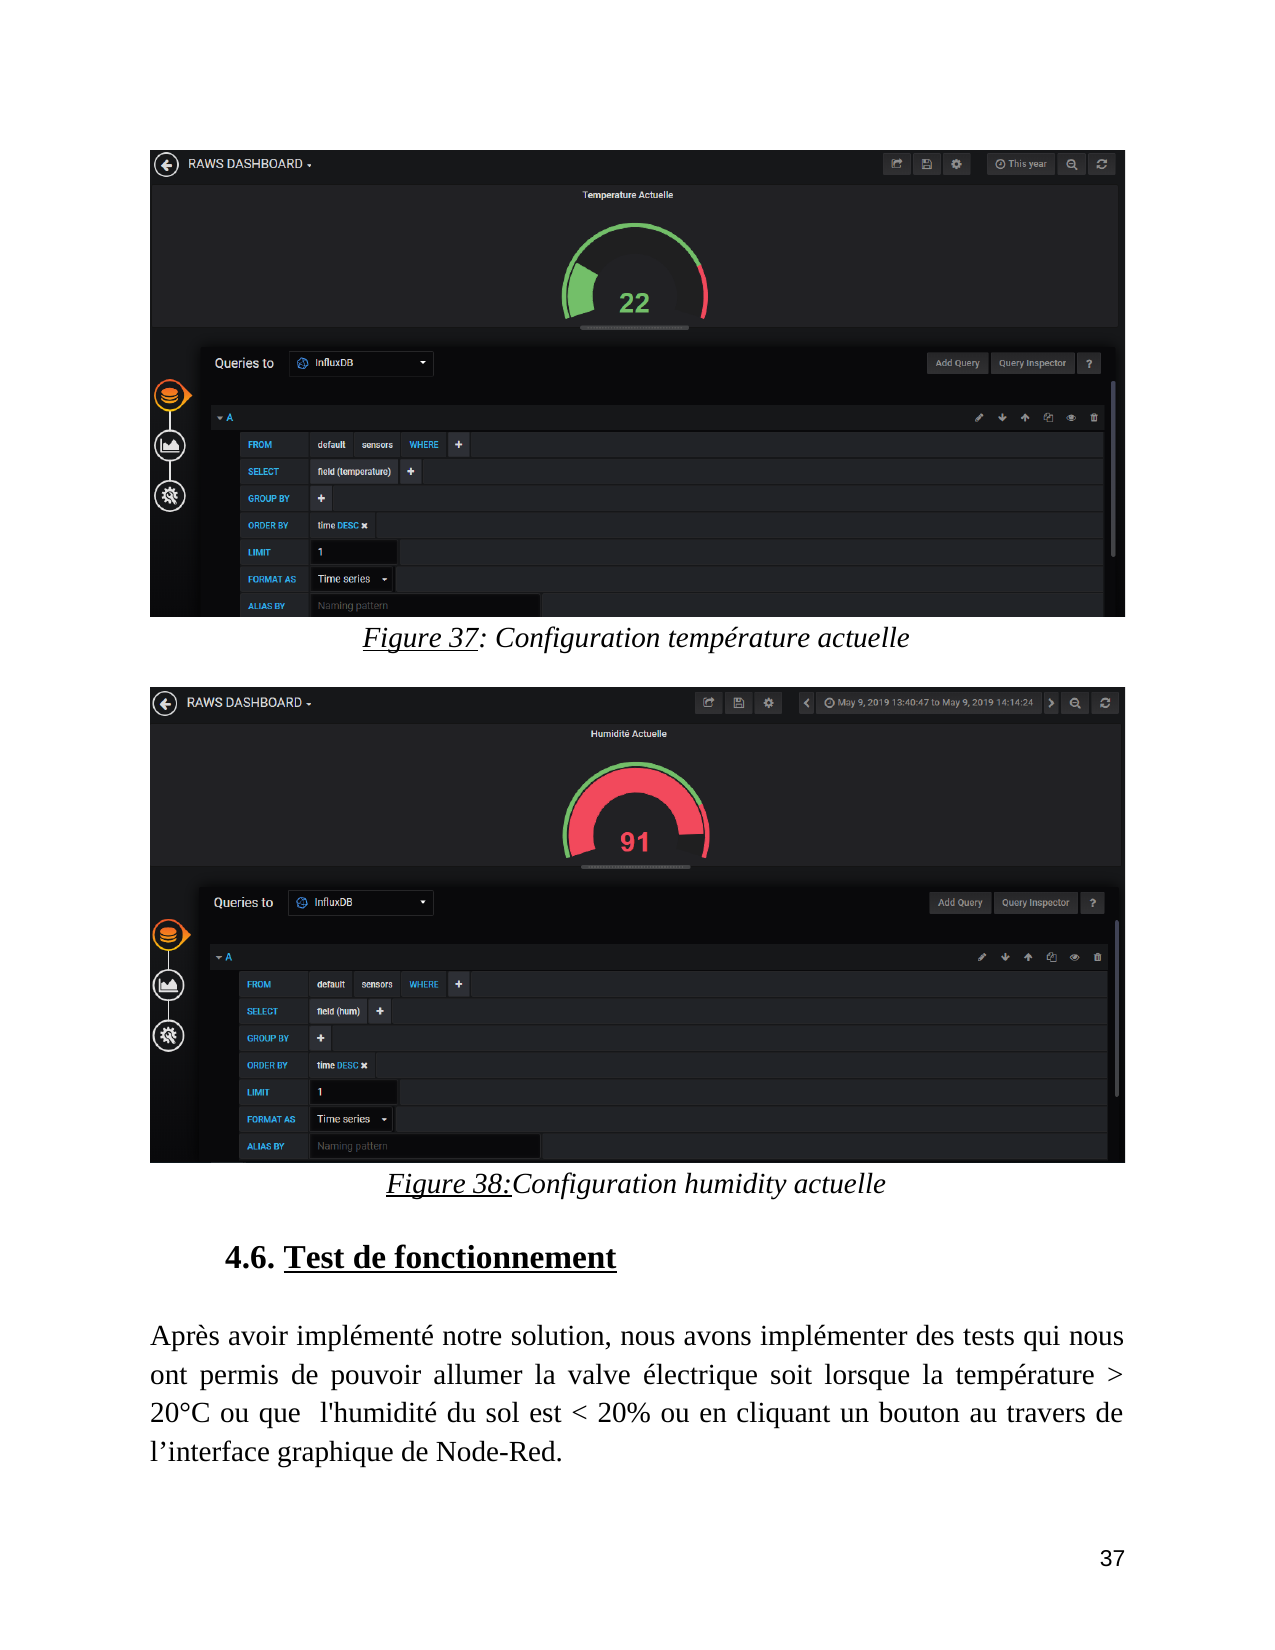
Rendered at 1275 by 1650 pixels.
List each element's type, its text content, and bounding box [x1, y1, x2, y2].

picture [150, 150, 1125, 617]
subtitle 4.6. Test de fonctionnement [150, 1237, 1125, 1276]
text Figure 38:Configuration humidity actuelle [150, 1166, 1125, 1200]
picture [150, 687, 1125, 1163]
text Après avoir implémenté notre solution, nous avons implémenter des tests qui nous ont permis de pouvoir allumer la valve électrique soit lorsque la température > 20°C ou que l'humidité du sol est < 20% ou en cliquant un bouton au travers de l’interface graphique de Node-Red. [150, 1318, 1125, 1468]
text Figure 37: Configuration température actuelle [150, 621, 1125, 654]
